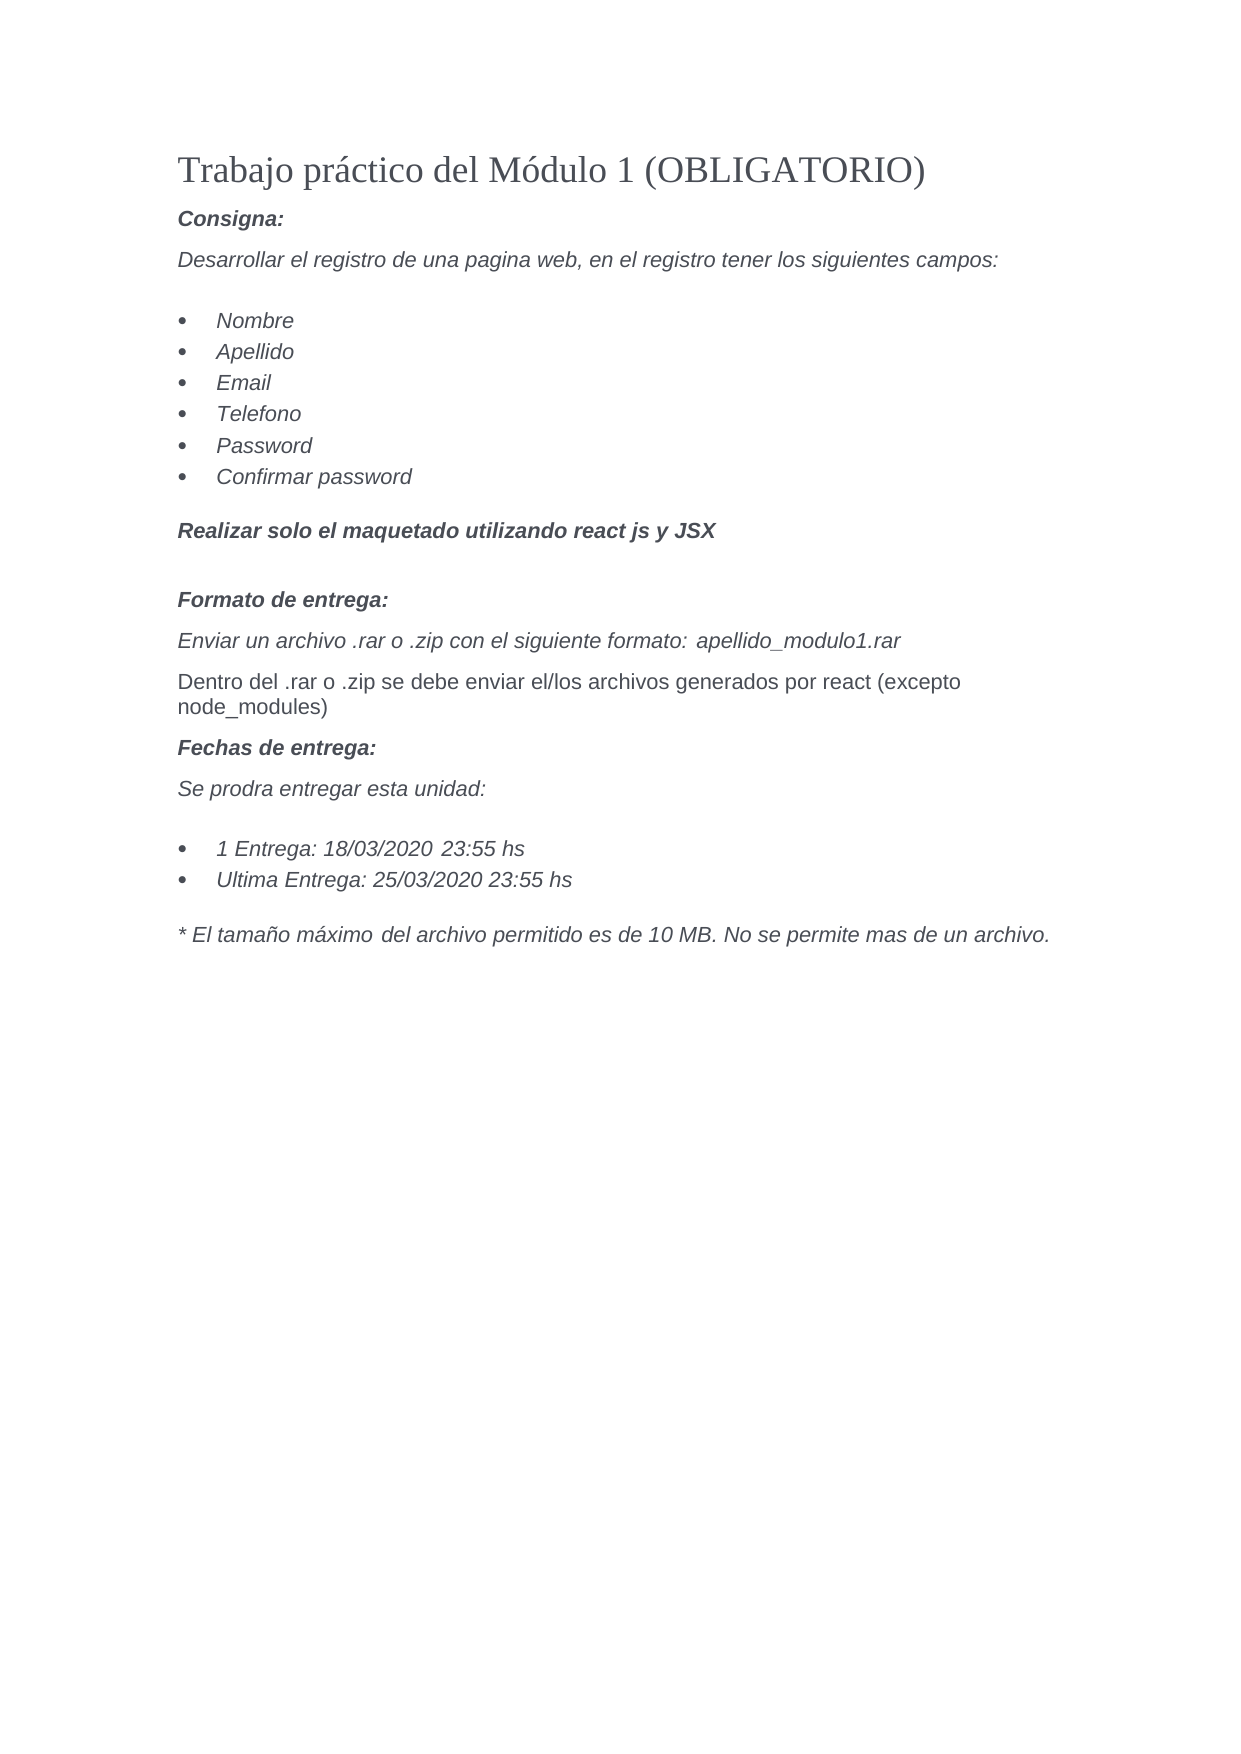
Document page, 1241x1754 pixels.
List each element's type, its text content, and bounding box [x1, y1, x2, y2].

text Trabajo práctico del Módulo 1 (OBLIGATORIO) [177, 148, 1063, 191]
text Desarrollar el registro de una pagina web, en el registro tener los siguientes campos: [177, 247, 1063, 272]
text Formato de entrega: [177, 587, 1063, 612]
list Ultima Entrega: 25/03/2020 23:55 hs [179, 861, 1063, 892]
text Fechas de entrega: [177, 735, 1063, 760]
text Realizar solo el maquetado utilizando react js y JSX [177, 518, 1063, 571]
list Nombre [179, 302, 1063, 333]
list Password [179, 427, 1063, 458]
text Consigna: [177, 206, 1063, 232]
list Email [179, 364, 1063, 395]
text Enviar un archivo .rar o .zip con el siguiente formato: apellido_modulo1.rar [177, 628, 1063, 653]
list Confirmar password [179, 458, 1063, 489]
list Telefono [179, 395, 1063, 427]
list 1 Entrega: 18/03/2020 23:55 hs [179, 830, 1063, 861]
text * El tamaño máximo del archivo permitido es de 10 MB. No se permite mas de un archivo. [177, 922, 1063, 947]
text Se prodra entregar esta unidad: [177, 776, 1063, 801]
list Apellido [179, 333, 1063, 364]
text Dentro del .rar o .zip se debe enviar el/los archivos generados por react (excepto node_modules) [177, 669, 1063, 719]
